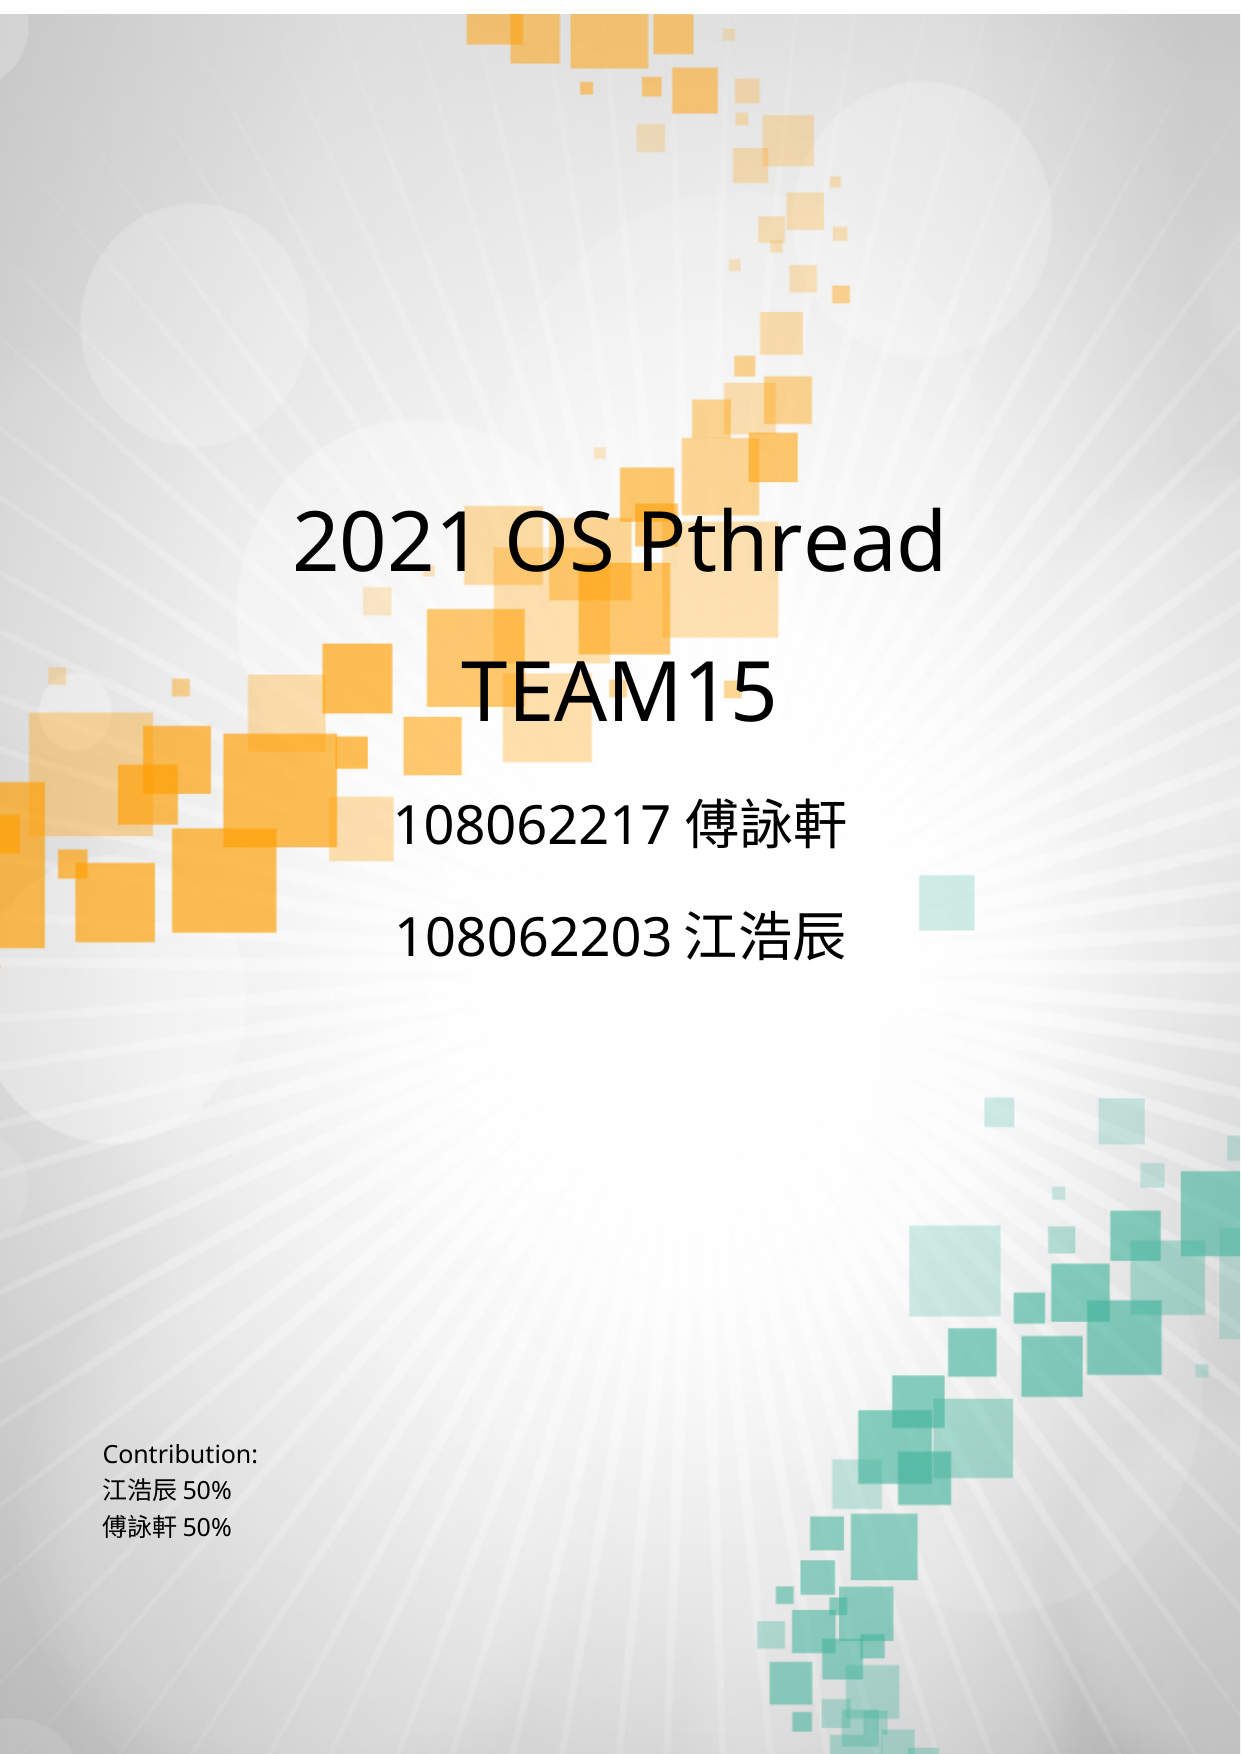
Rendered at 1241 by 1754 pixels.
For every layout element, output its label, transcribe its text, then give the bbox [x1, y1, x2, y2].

text 108062203江浩辰 [187, 877, 1053, 989]
text 108062217 傅詠軒 [187, 764, 1053, 877]
text 2021 OS Pthread [187, 464, 1053, 614]
picture [0, 14, 1241, 1754]
text TEAM15 [187, 614, 1053, 764]
